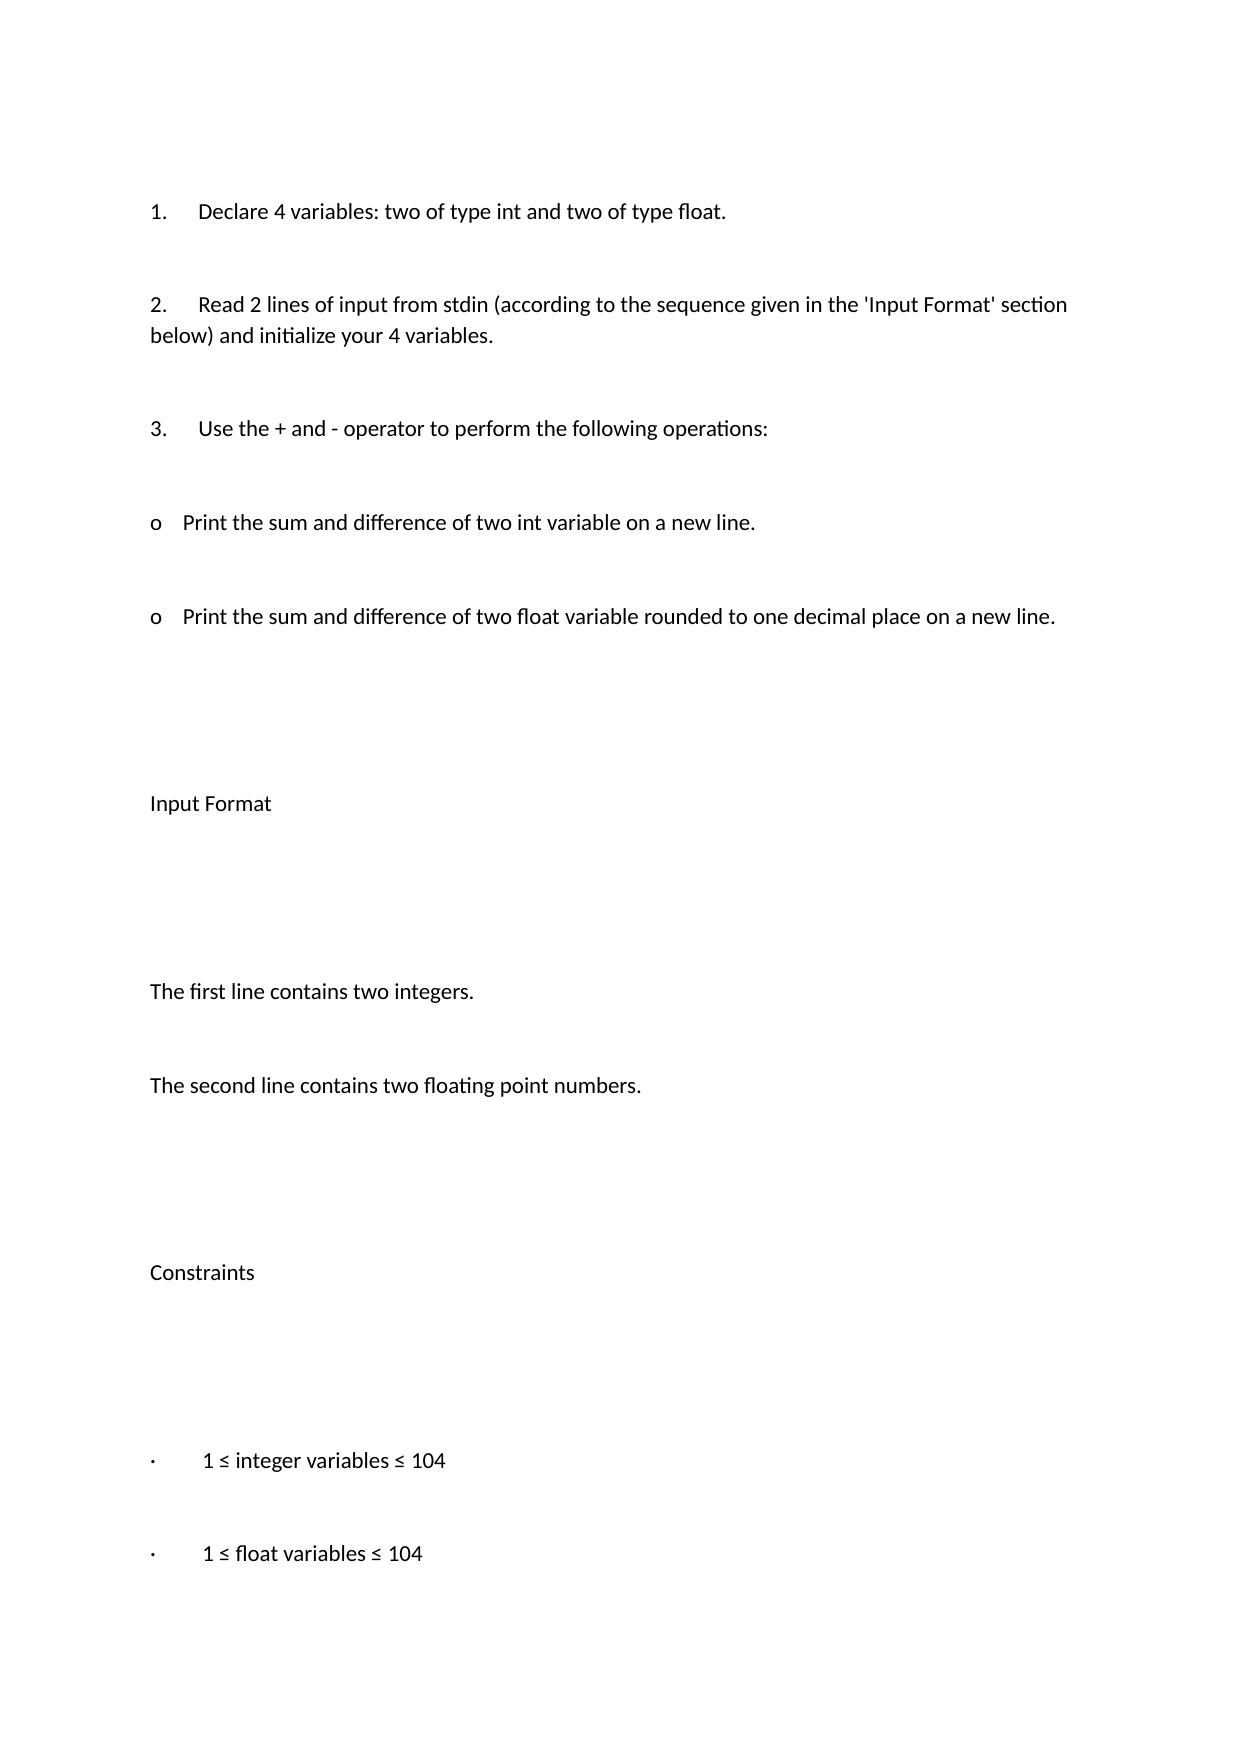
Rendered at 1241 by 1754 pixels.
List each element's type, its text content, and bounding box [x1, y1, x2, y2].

text o Print the sum and difference of two int variable on a new line. [150, 508, 1090, 536]
text 1. Declare 4 variables: two of type int and two of type float. [150, 197, 1090, 225]
text · 1 ≤ float variables ≤ 104 [150, 1539, 1090, 1568]
text 3. Use the + and - operator to perform the following operations: [150, 414, 1090, 443]
text 2. Read 2 lines of input from stdin (according to the sequence given in the 'Input Format' section below) and initialize your 4 variables. [150, 291, 1090, 349]
text The first line contains two integers. [150, 977, 1090, 1005]
text The second line contains two floating point numbers. [150, 1071, 1090, 1099]
text o Print the sum and difference of two float variable rounded to one decimal place on a new line. [150, 602, 1090, 630]
text Constraints [150, 1258, 1090, 1286]
text Input Format [150, 789, 1090, 818]
text · 1 ≤ integer variables ≤ 104 [150, 1446, 1090, 1474]
